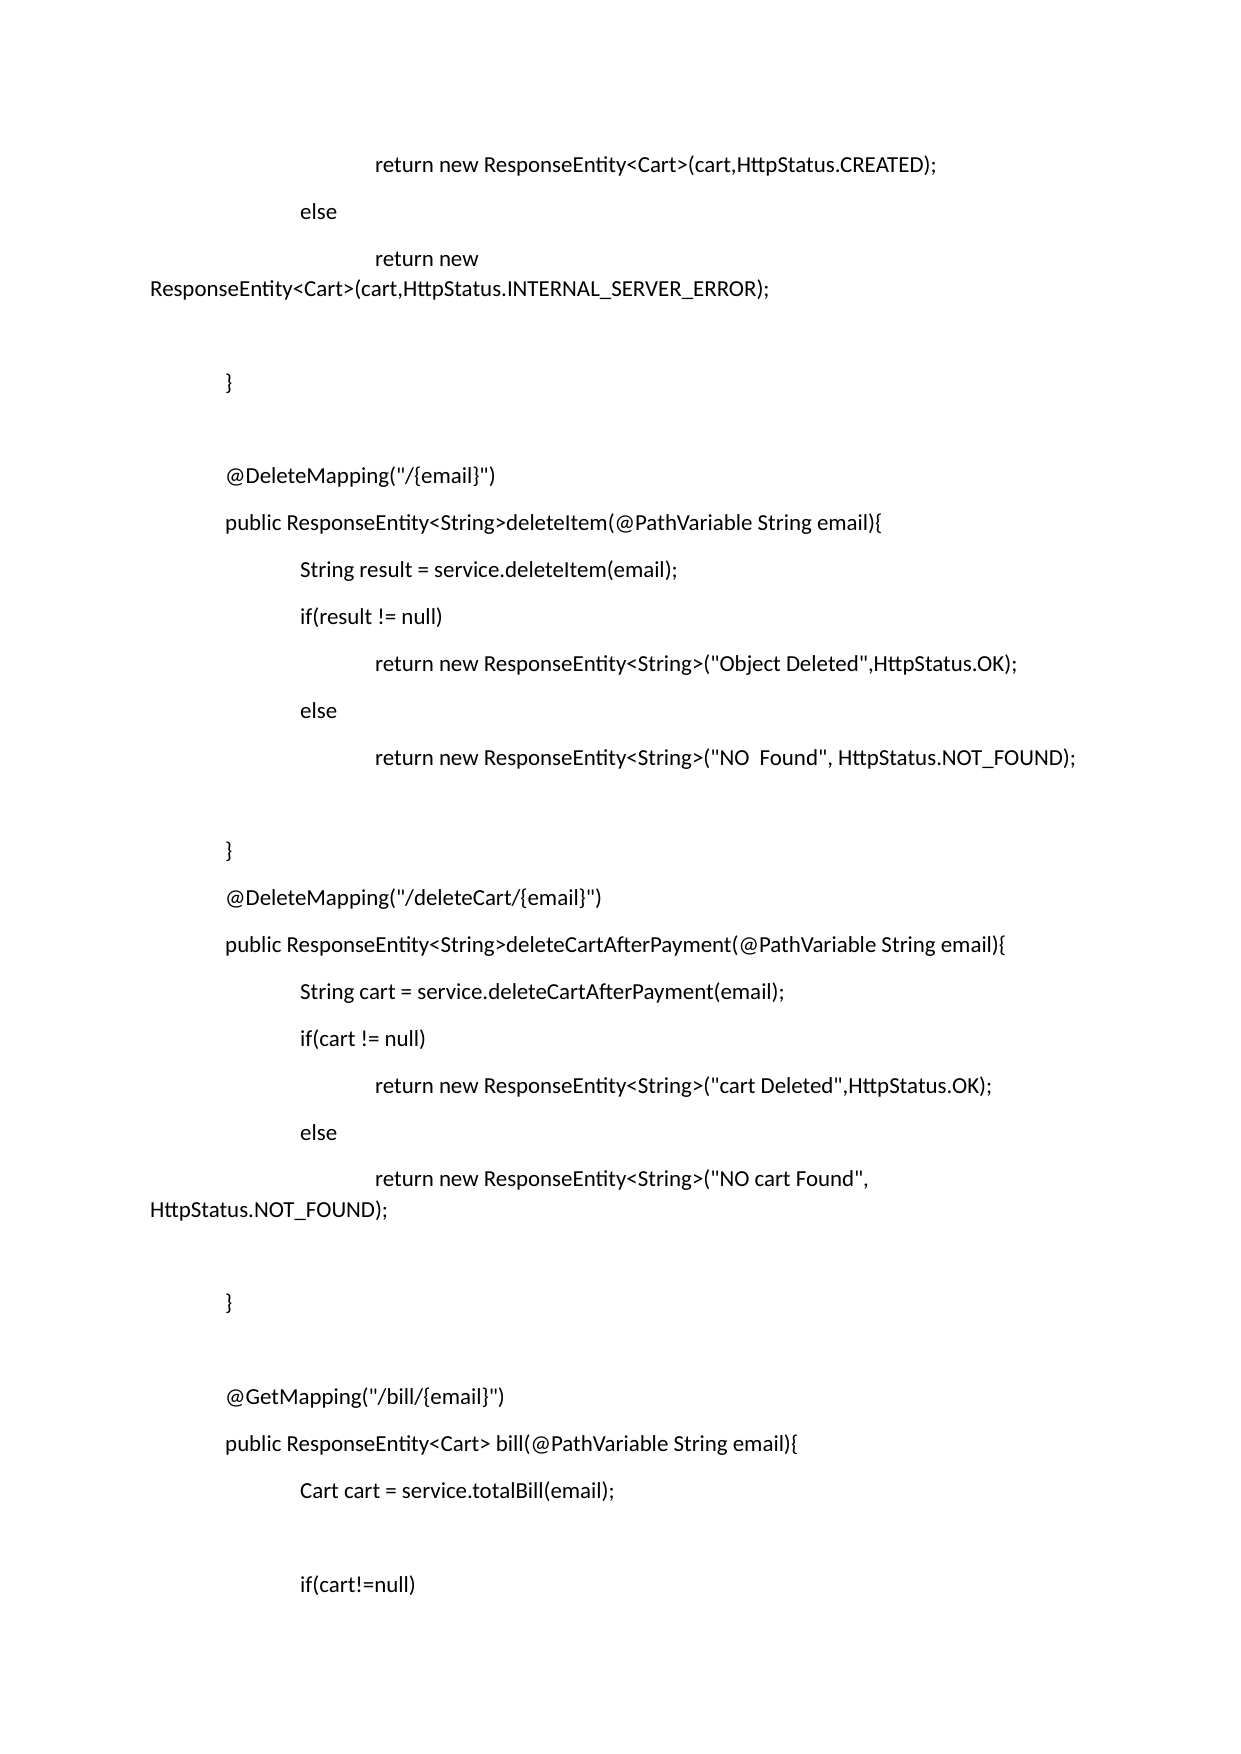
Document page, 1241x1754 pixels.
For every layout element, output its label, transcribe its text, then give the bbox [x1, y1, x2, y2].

text return new ResponseEntity<String>("Object Deleted",HttpStatus.OK); [150, 649, 1090, 677]
text } [150, 1288, 1090, 1317]
text return new ResponseEntity<Cart>(cart,HttpStatus.INTERNAL_SERVER_ERROR); [150, 244, 1090, 302]
text String cart = service.deleteCartAfterPayment(email); [150, 977, 1090, 1005]
text return new ResponseEntity<Cart>(cart,HttpStatus.CREATED); [150, 150, 1090, 178]
text else [150, 1118, 1090, 1146]
text return new ResponseEntity<String>("cart Deleted",HttpStatus.OK); [150, 1071, 1090, 1099]
text return new ResponseEntity<String>("NO cart Found", HttpStatus.NOT_FOUND); [150, 1164, 1090, 1223]
text Cart cart = service.totalBill(email); [150, 1476, 1090, 1504]
text if(result != null) [150, 602, 1090, 630]
text public ResponseEntity<Cart> bill(@PathVariable String email){ [150, 1429, 1090, 1457]
text public ResponseEntity<String>deleteCartAfterPayment(@PathVariable String email){ [150, 930, 1090, 958]
text @GetMapping("/bill/{email}") [150, 1382, 1090, 1410]
text String result = service.deleteItem(email); [150, 555, 1090, 583]
text public ResponseEntity<String>deleteItem(@PathVariable String email){ [150, 508, 1090, 536]
text else [150, 197, 1090, 225]
text @DeleteMapping("/{email}") [150, 461, 1090, 489]
text if(cart != null) [150, 1024, 1090, 1052]
text else [150, 696, 1090, 724]
text if(cart!=null) [150, 1570, 1090, 1598]
text return new ResponseEntity<String>("NO Found", HttpStatus.NOT_FOUND); [150, 743, 1090, 771]
text } [150, 836, 1090, 864]
text @DeleteMapping("/deleteCart/{email}") [150, 883, 1090, 911]
text } [150, 368, 1090, 396]
